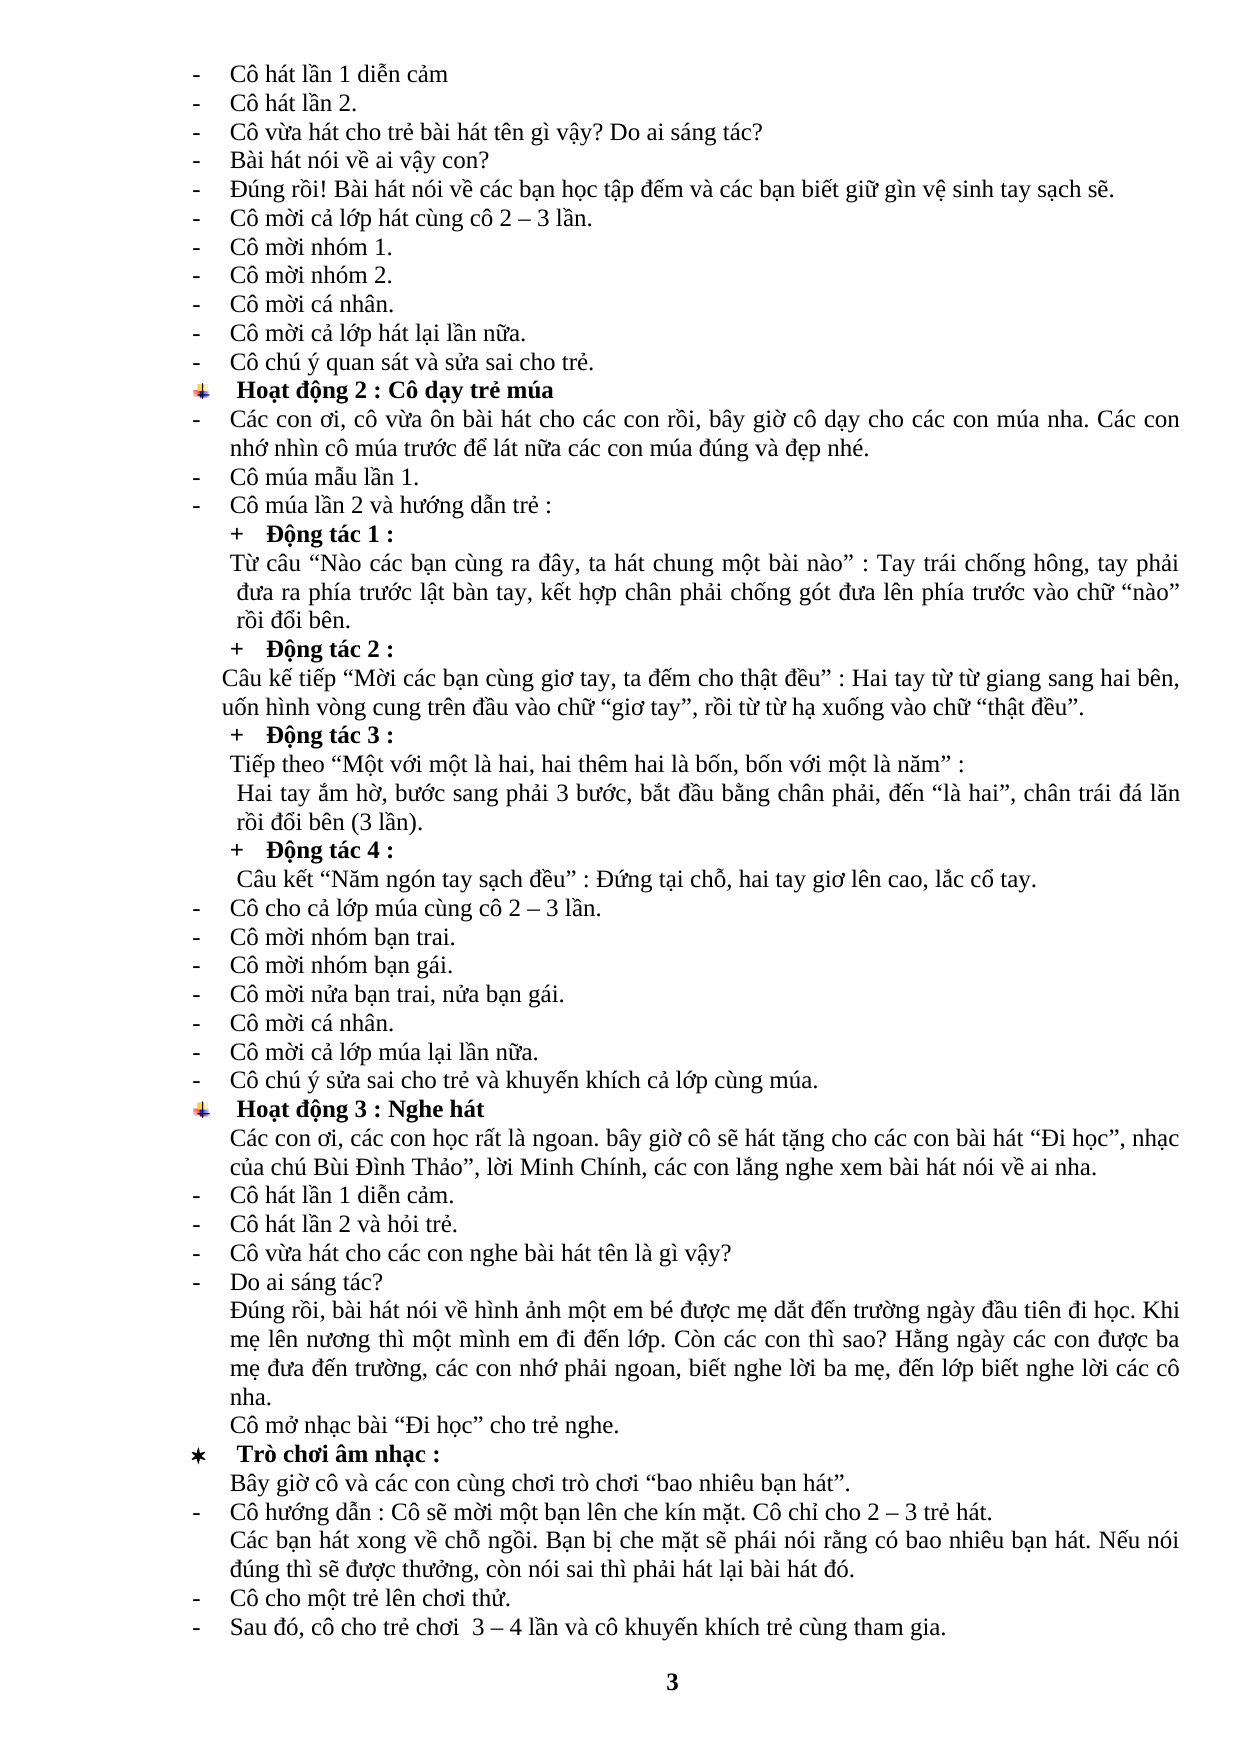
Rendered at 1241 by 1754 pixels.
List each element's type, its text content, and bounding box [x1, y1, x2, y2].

list Hoạt động 2 : Cô dạy trẻ múa [192, 375, 1181, 404]
list Tiếp theo “Một với một là hai, hai thêm hai là bốn, bốn với một là năm” : [229, 749, 1181, 778]
list Cô mời nửa bạn trai, nửa bạn gái. [192, 979, 1181, 1008]
list Cô hát lần 2 và hỏi trẻ. [192, 1209, 1181, 1238]
list + Động tác 1 : [229, 519, 1181, 548]
list Câu kết “Năm ngón tay sạch đều” : Đứng tại chỗ, hai tay giơ lên cao, lắc cổ tay. [236, 864, 1181, 893]
list Trò chơi âm nhạc : [192, 1439, 1181, 1468]
list Cô chú ý sửa sai cho trẻ và khuyến khích cả lớp cùng múa. [192, 1065, 1181, 1094]
list Đúng rồi! Bài hát nói về các bạn học tập đếm và các bạn biết giữ gìn vệ sinh tay sạch sẽ. [192, 174, 1181, 203]
list Cô múa mẫu lần 1. [192, 462, 1181, 490]
list Cô vừa hát cho trẻ bài hát tên gì vậy? Do ai sáng tác? [192, 117, 1181, 145]
list Các bạn hát xong về chỗ ngồi. Bạn bị che mặt sẽ phái nói rằng có bao nhiêu bạn hát. Nếu nói đúng thì sẽ được thưởng, còn nói sai thì phải hát lại bài hát đó. [229, 1525, 1181, 1583]
list Hoạt động 3 : Nghe hát [192, 1094, 1181, 1123]
list Cô mời cá nhân. [192, 289, 1181, 318]
list Các con ơi, các con học rất là ngoan. bây giờ cô sẽ hát tặng cho các con bài hát “Đi học”, nhạc của chú Bùi Đình Thảo”, lời Minh Chính, các con lắng nghe xem bài hát nói về ai nha. [229, 1123, 1181, 1180]
list Sau đó, cô cho trẻ chơi 3 – 4 lần và cô khuyến khích trẻ cùng tham gia. [192, 1612, 1181, 1640]
list Đúng rồi, bài hát nói về hình ảnh một em bé được mẹ dắt đến trường ngày đầu tiên đi học. Khi mẹ lên nương thì một mình em đi đến lớp. Còn các con thì sao? Hằng ngày các con được ba mẹ đưa đến trường, các con nhớ phải ngoan, biết nghe lời ba mẹ, đến lớp biết nghe lời các cô nha. [229, 1295, 1181, 1410]
list Cô mời cả lớp hát lại lần nữa. [192, 318, 1181, 347]
list Cô mời nhóm bạn trai. [192, 922, 1181, 950]
list Cô vừa hát cho các con nghe bài hát tên là gì vậy? [192, 1238, 1181, 1267]
list Cô mở nhạc bài “Đi học” cho trẻ nghe. [229, 1410, 1181, 1439]
list Cô hát lần 1 diễn cảm [192, 59, 1181, 88]
list Cô hướng dẫn : Cô sẽ mời một bạn lên che kín mặt. Cô chỉ cho 2 – 3 trẻ hát. [192, 1497, 1181, 1525]
list Câu kế tiếp “Mời các bạn cùng giơ tay, ta đếm cho thật đều” : Hai tay từ từ giang sang hai bên, uốn hình vòng cung trên đầu vào chữ “giơ tay”, rồi từ từ hạ xuống vào chữ “thật đều”. [222, 663, 1181, 720]
list Các con ơi, cô vừa ôn bài hát cho các con rồi, bây giờ cô dạy cho các con múa nha. Các con nhớ nhìn cô múa trước để lát nữa các con múa đúng và đẹp nhé. [192, 404, 1181, 462]
list Cô cho một trẻ lên chơi thử. [192, 1583, 1181, 1612]
list Cô múa lần 2 và hướng dẫn trẻ : [192, 490, 1181, 519]
list + Động tác 4 : [229, 835, 1181, 864]
list Cô mời cá nhân. [192, 1008, 1181, 1037]
picture [193, 1100, 210, 1118]
list + Động tác 2 : [229, 634, 1181, 663]
list Cô mời nhóm bạn gái. [192, 950, 1181, 979]
list Cô mời nhóm 1. [192, 232, 1181, 260]
list + Động tác 3 : [229, 720, 1181, 749]
list Cô mời cả lớp múa lại lần nữa. [192, 1037, 1181, 1065]
list Từ câu “Nào các bạn cùng ra đây, ta hát chung một bài nào” : Tay trái chống hông, tay phải đưa ra phía trước lật bàn tay, kết hợp chân phải chống gót đưa lên phía trước vào chữ “nào” rồi đổi bên. [229, 548, 1181, 634]
text Bây giờ cô và các con cùng chơi trò chơi “bao nhiêu bạn hát”. [192, 1468, 1181, 1497]
list Cô mời cả lớp hát cùng cô 2 – 3 lần. [192, 203, 1181, 232]
list Cô hát lần 1 diễn cảm. [192, 1180, 1181, 1209]
list Cô cho cả lớp múa cùng cô 2 – 3 lần. [192, 893, 1181, 922]
list Do ai sáng tác? [192, 1267, 1181, 1295]
list Bài hát nói về ai vậy con? [192, 145, 1181, 174]
list Cô chú ý quan sát và sửa sai cho trẻ. [192, 347, 1181, 375]
picture [193, 382, 210, 399]
list Cô hát lần 2. [192, 88, 1181, 117]
list Hai tay ắm hờ, bước sang phải 3 bước, bắt đầu bằng chân phải, đến “là hai”, chân trái đá lăn rồi đổi bên (3 lần). [236, 778, 1181, 835]
list Cô mời nhóm 2. [192, 260, 1181, 289]
